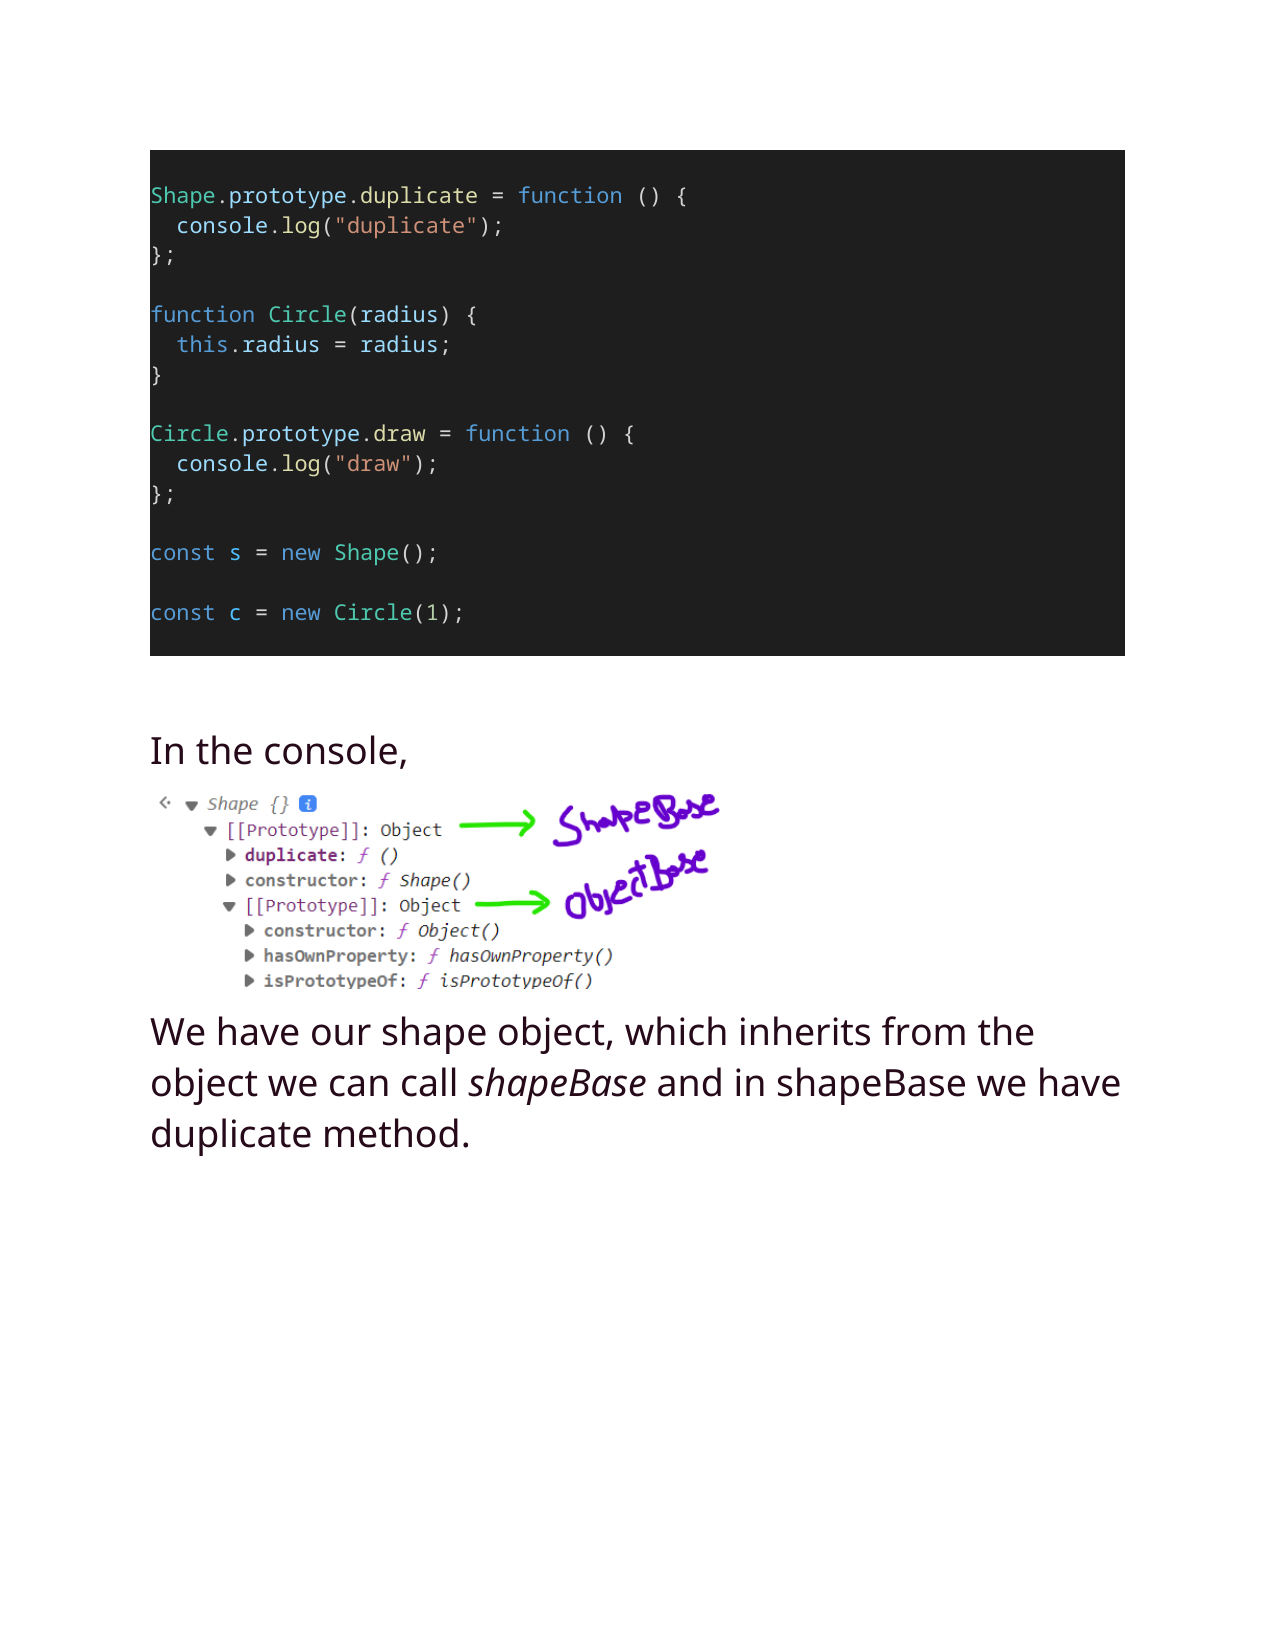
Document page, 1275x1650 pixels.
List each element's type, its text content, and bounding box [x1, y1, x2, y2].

text const c = new Circle(1); [150, 597, 1125, 627]
text In the console, [150, 724, 1125, 775]
text } [150, 358, 1125, 388]
text Shape.prototype.duplicate = function () { [150, 180, 1125, 209]
text }; [150, 478, 1125, 507]
text this.radius = radius; [150, 329, 1125, 358]
text }; [150, 239, 1125, 269]
picture [150, 791, 720, 989]
text console.log("duplicate"); [150, 209, 1125, 239]
text We have our shape object, which inherits from the object we can call shapeBase and in shapeBase we have duplicate method. [150, 1005, 1125, 1158]
text console.log("draw"); [150, 448, 1125, 478]
text const s = new Shape(); [150, 537, 1125, 567]
text function Circle(radius) { [150, 299, 1125, 329]
text Circle.prototype.draw = function () { [150, 418, 1125, 448]
